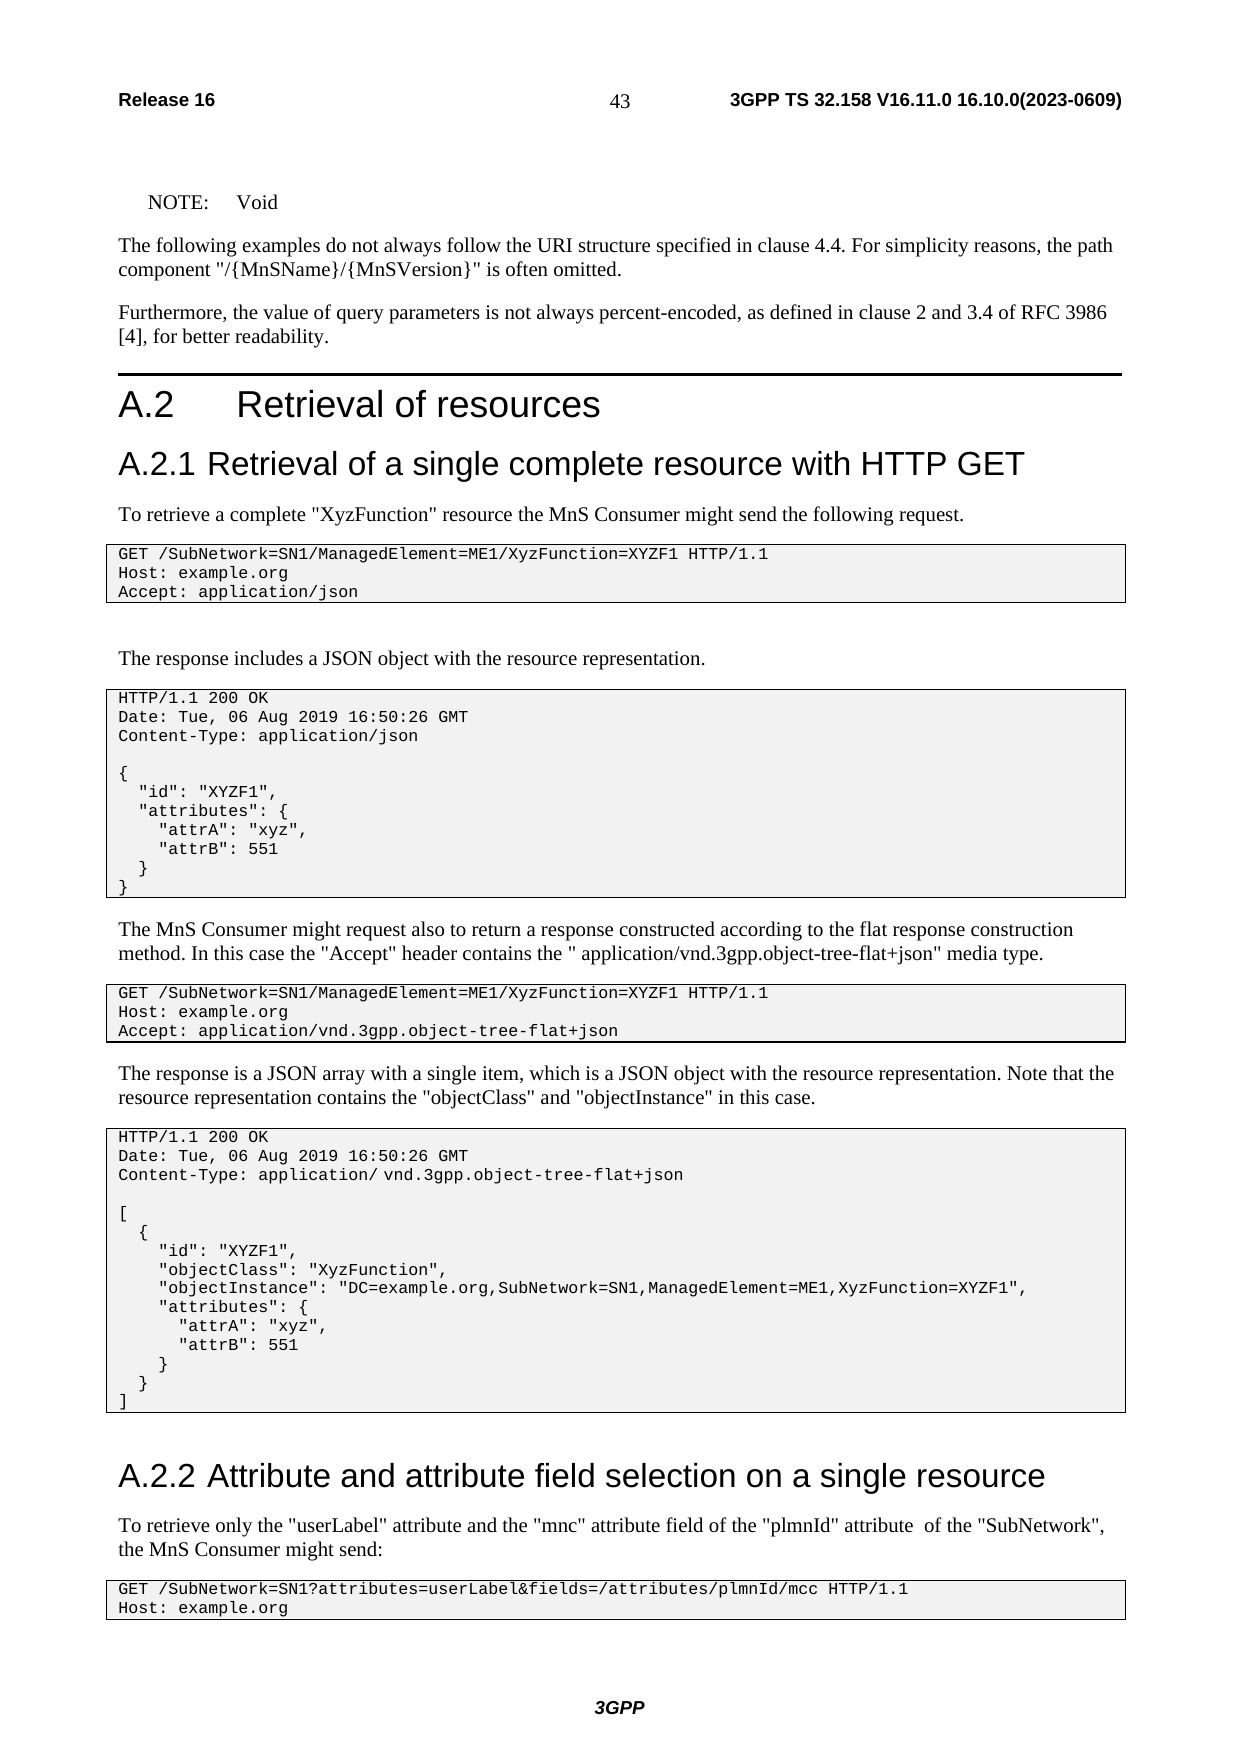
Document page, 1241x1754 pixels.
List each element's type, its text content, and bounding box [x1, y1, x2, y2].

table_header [107, 1581, 1125, 1618]
text The response includes a JSON object with the resource representation. [118, 646, 1122, 670]
text NOTE: Void [148, 190, 1122, 214]
table_header GET /SubNetwork=SN1/ManagedElement=ME1/XyzFunction=XYZF1 HTTP/1.1 Host: example.org Accept: application/json [107, 545, 1125, 602]
text The response is a JSON array with a single item, which is a JSON object with the resource representation. Note that the resource representation contains the "objectClass" and "objectInstance" in this case. [118, 1061, 1122, 1109]
table_header GET /SubNetwork=SN1/ManagedElement=ME1/XyzFunction=XYZF1 HTTP/1.1 Host: example.org Accept: application/vnd.3gpp.object-tree-flat+json [107, 985, 1125, 1041]
table_header HTTP/1.1 200 OK Date: Tue, 06 Aug 2019 16:50:26 GMT Content-Type: application/json { "id": "XYZF1", "attributes": { "attrA": "xyz", "attrB": 551 } } [107, 690, 1125, 897]
table_header HTTP/1.1 200 OK Date: Tue, 06 Aug 2019 16:50:26 GMT Content-Type: application/ vnd.3gpp.object-tree-flat+json [ { "id": "XYZF1", "objectClass": "XyzFunction", "objectInstance": "DC=example.org,SubNetwork=SN1,ManagedElement=ME1,XyzFunction=XYZF1", "attributes": { "attrA": "xyz", "attrB": 551 } } ] [107, 1129, 1125, 1412]
subtitle A.2.2 Attribute and attribute field selection on a single resource [118, 1456, 1122, 1494]
text Furthermore, the value of query parameters is not always percent-encoded, as defined in clause 2 and 3.4 of RFC 3986 [4], for better readability. [118, 300, 1122, 348]
subtitle A.2 Retrieval of resources [118, 376, 1122, 426]
text To retrieve a complete "XyzFunction" resource the MnS Consumer might send the following request. [118, 502, 1122, 526]
text The MnS Consumer might request also to return a response constructed according to the flat response construction method. In this case the "Accept" header contains the " application/vnd.3gpp.object-tree-flat+json" media type. [118, 917, 1122, 965]
text The following examples do not always follow the URI structure specified in clause 4.4. For simplicity reasons, the path component "/{MnSName}/{MnSVersion}" is often omitted. [118, 233, 1122, 281]
text To retrieve only the "userLabel" attribute and the "mnc" attribute field of the "plmnId" attribute of the "SubNetwork", the MnS Consumer might send: [118, 1513, 1122, 1561]
subtitle A.2.1 Retrieval of a single complete resource with HTTP GET [118, 444, 1122, 483]
